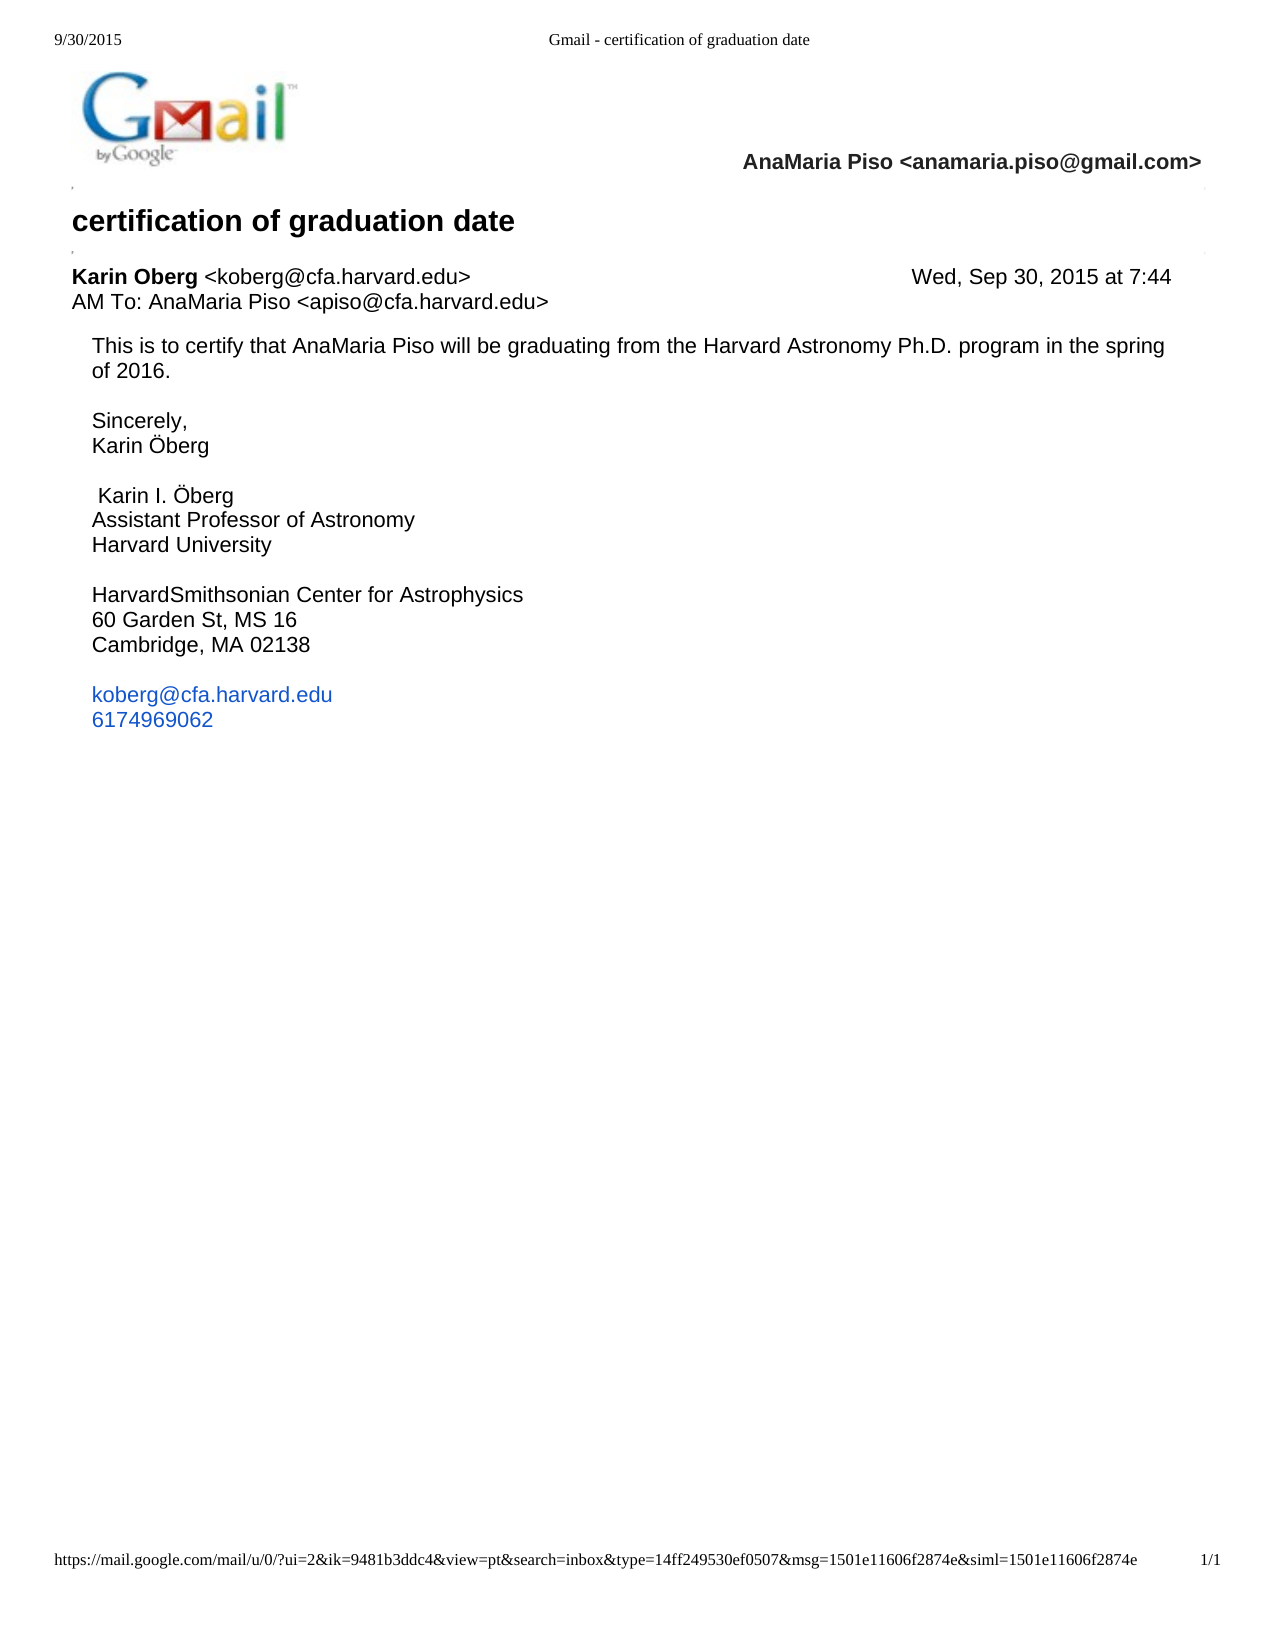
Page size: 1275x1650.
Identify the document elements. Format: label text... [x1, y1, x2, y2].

text ­­­­­­­­­­­­­­­­­­­­­­­­­­­­­­­­­­­ Karin I. Öberg [92, 463, 348, 513]
text Sincerely, Karin Öberg [92, 408, 212, 458]
text https://mail.google.com/mail/u/0/?ui=2&ik=9481b3ddc4&view=pt&search=inbox&type=14ff249530ef0507&msg=1501e11606f2874e&siml=1501e11606f2874e 1/1 [54, 1550, 1233, 1569]
text koberg@cfa.harvard.edu [92, 682, 1233, 707]
text 9/30/2015 Gmail - certification of graduation date [54, 30, 1233, 49]
text This is to certify that Ana­Maria Piso will be graduating from the Harvard Astronomy Ph.D. program in the spring of 2016. [92, 333, 1166, 383]
text Ana­Maria Piso <anamaria.piso@gmail.com> [72, 72, 1233, 174]
picture [71, 71, 311, 170]
text Assistant Professor of Astronomy [92, 513, 1233, 532]
text 617­496­9062 [92, 707, 1233, 730]
text Karin Oberg <koberg@cfa.harvard.edu> Wed, Sep 30, 2015 at 7:44 AM To: Ana­Maria Piso <apiso@cfa.harvard.edu> [72, 264, 1209, 314]
text certification of graduation date [72, 203, 1233, 238]
text Harvard University [92, 532, 1233, 557]
text 60 Garden St, MS 16 [92, 607, 1233, 632]
text Harvard­Smithsonian Center for Astrophysics [92, 582, 1233, 607]
text Cambridge, MA 02138 [92, 632, 1233, 657]
